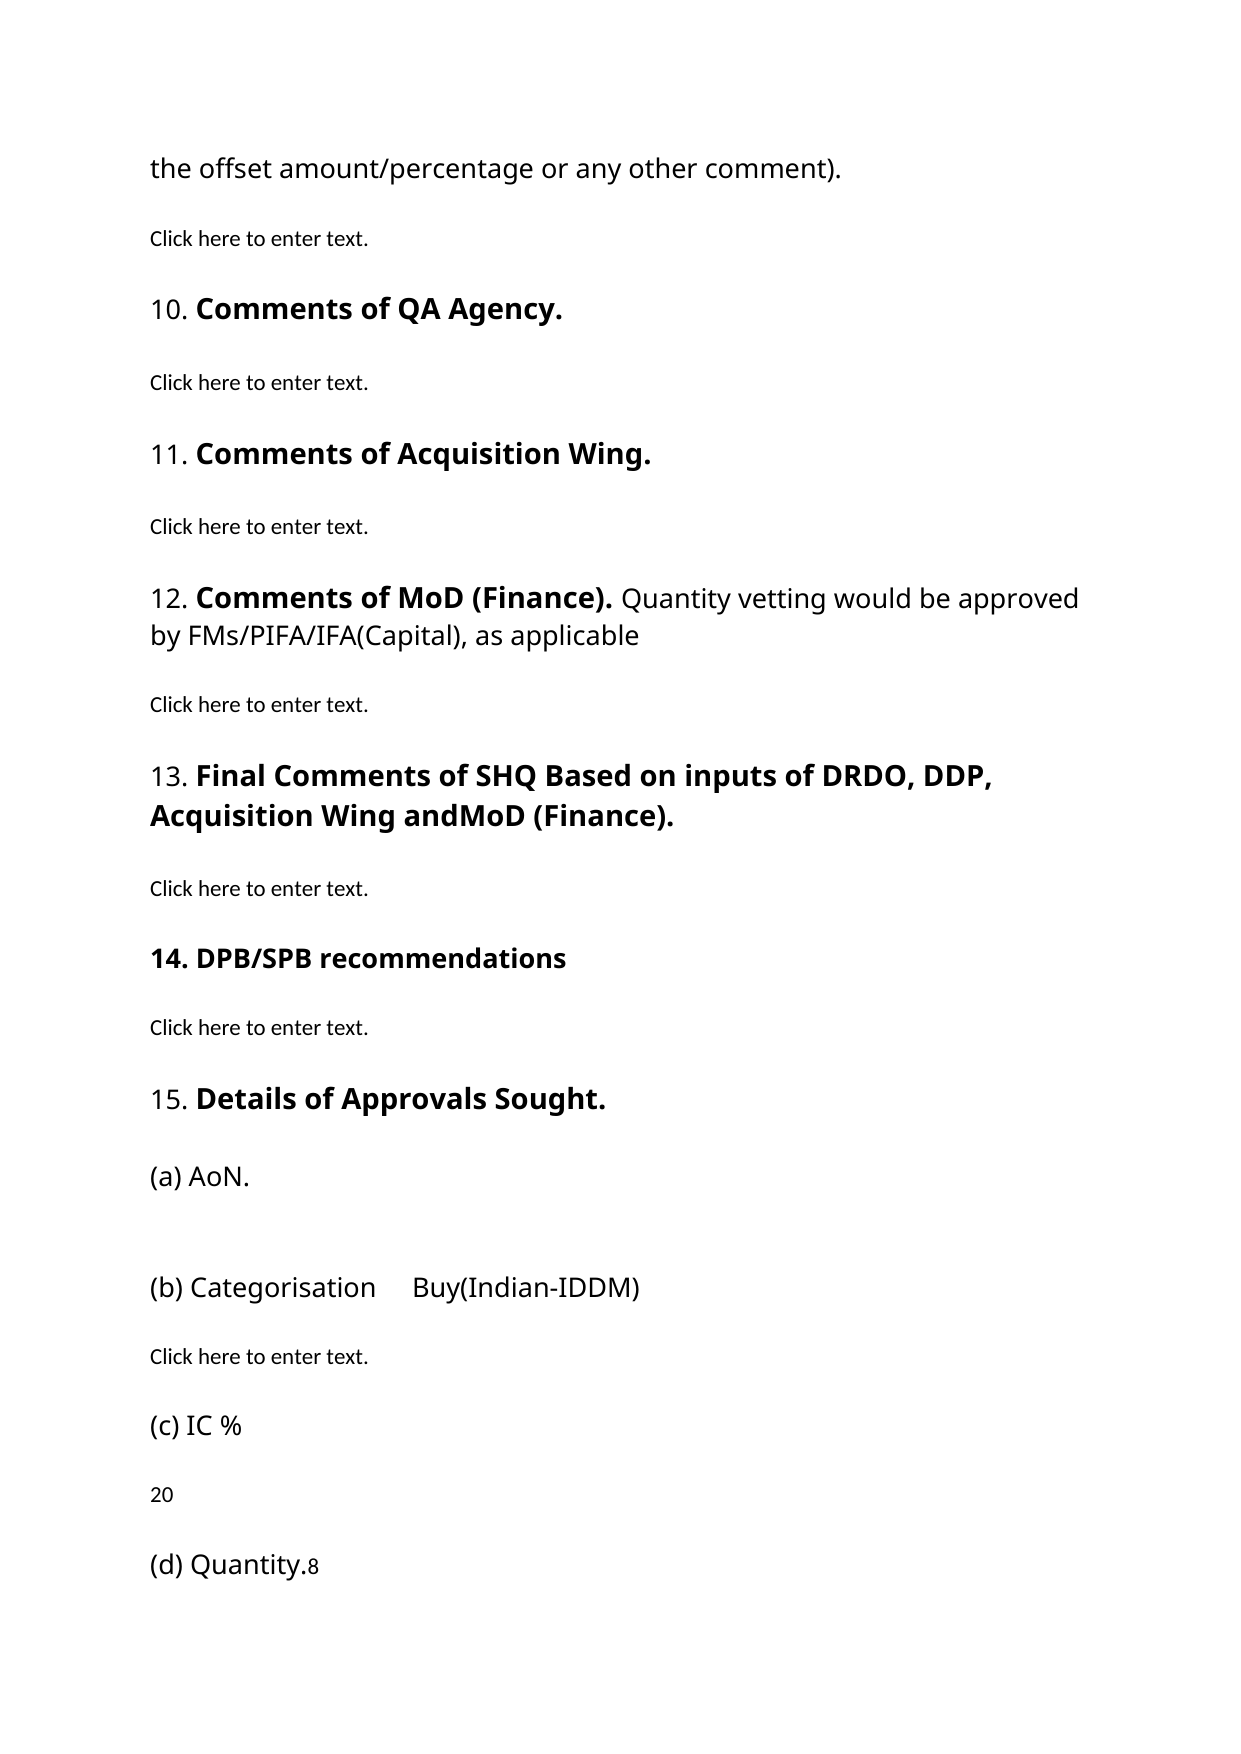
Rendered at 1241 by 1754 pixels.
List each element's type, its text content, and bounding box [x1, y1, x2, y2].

text (b) Categorisation [150, 1268, 1090, 1305]
text 13. Final Comments of SHQ Based on inputs of DRDO, DDP, Acquisition Wing andMoD (Finance). [150, 756, 1090, 835]
text (d) Quantity. [150, 1545, 1090, 1582]
text 11. Comments of Acquisition Wing. [150, 433, 1090, 473]
text (c) IC % [150, 1407, 1090, 1444]
text 10. Comments of QA Agency. [150, 289, 1090, 328]
text 15. Details of Approvals Sought. [150, 1078, 1090, 1118]
text 12. Comments of MoD (Finance). Quantity vetting would be approved by FMs/PIFA/IFA(Capital), as applicable [150, 577, 1090, 654]
text the offset amount/percentage or any other comment). [150, 150, 1090, 187]
text (a) AoN. [150, 1157, 1090, 1194]
text 14. DPB/SPB recommendations [150, 939, 1090, 976]
